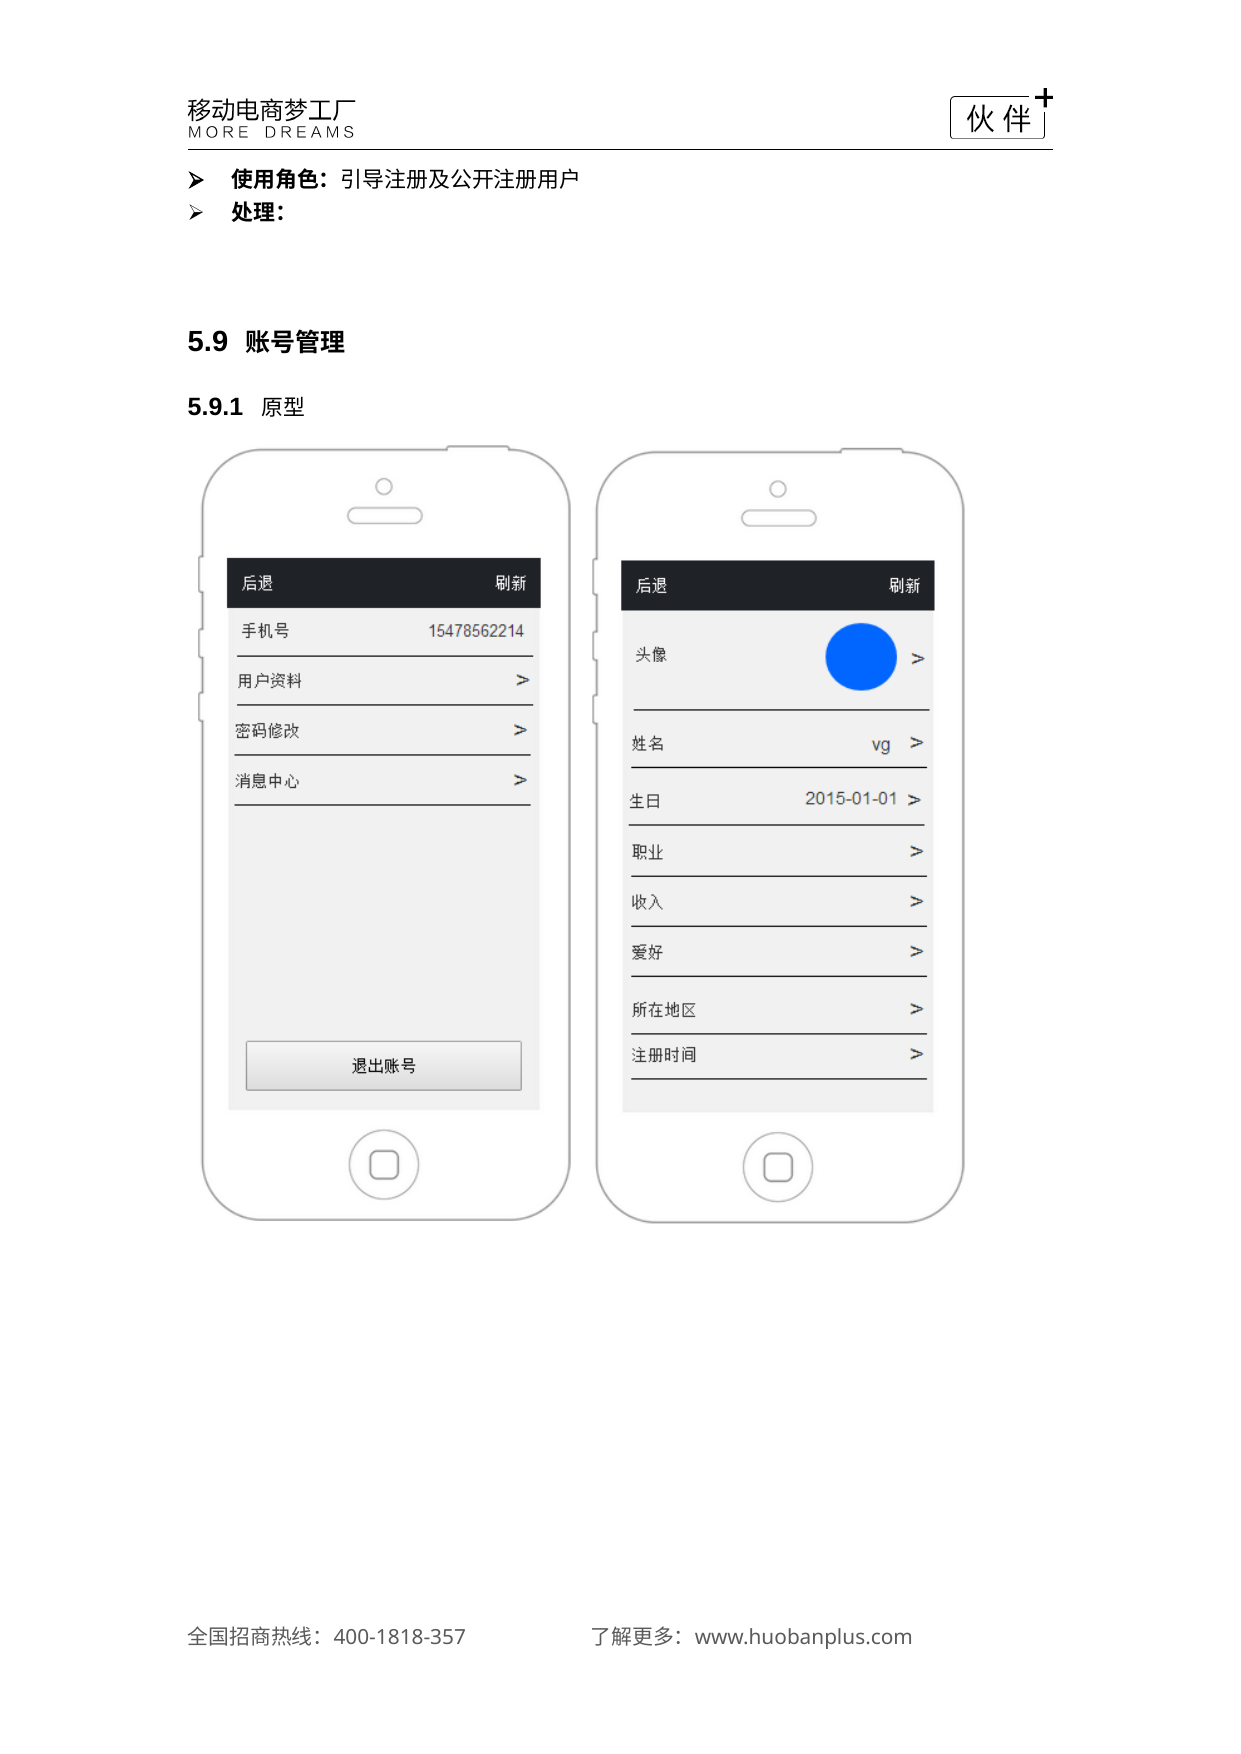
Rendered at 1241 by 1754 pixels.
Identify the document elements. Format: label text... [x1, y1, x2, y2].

subtitle 账号管理 [187, 308, 1053, 373]
list 处理： [187, 194, 1053, 227]
list 使用角色：引导注册及公开注册用户 [187, 162, 1053, 194]
picture [950, 88, 1053, 139]
subtitle 原型 [187, 389, 1053, 422]
picture [187, 97, 358, 139]
picture [187, 438, 976, 1231]
